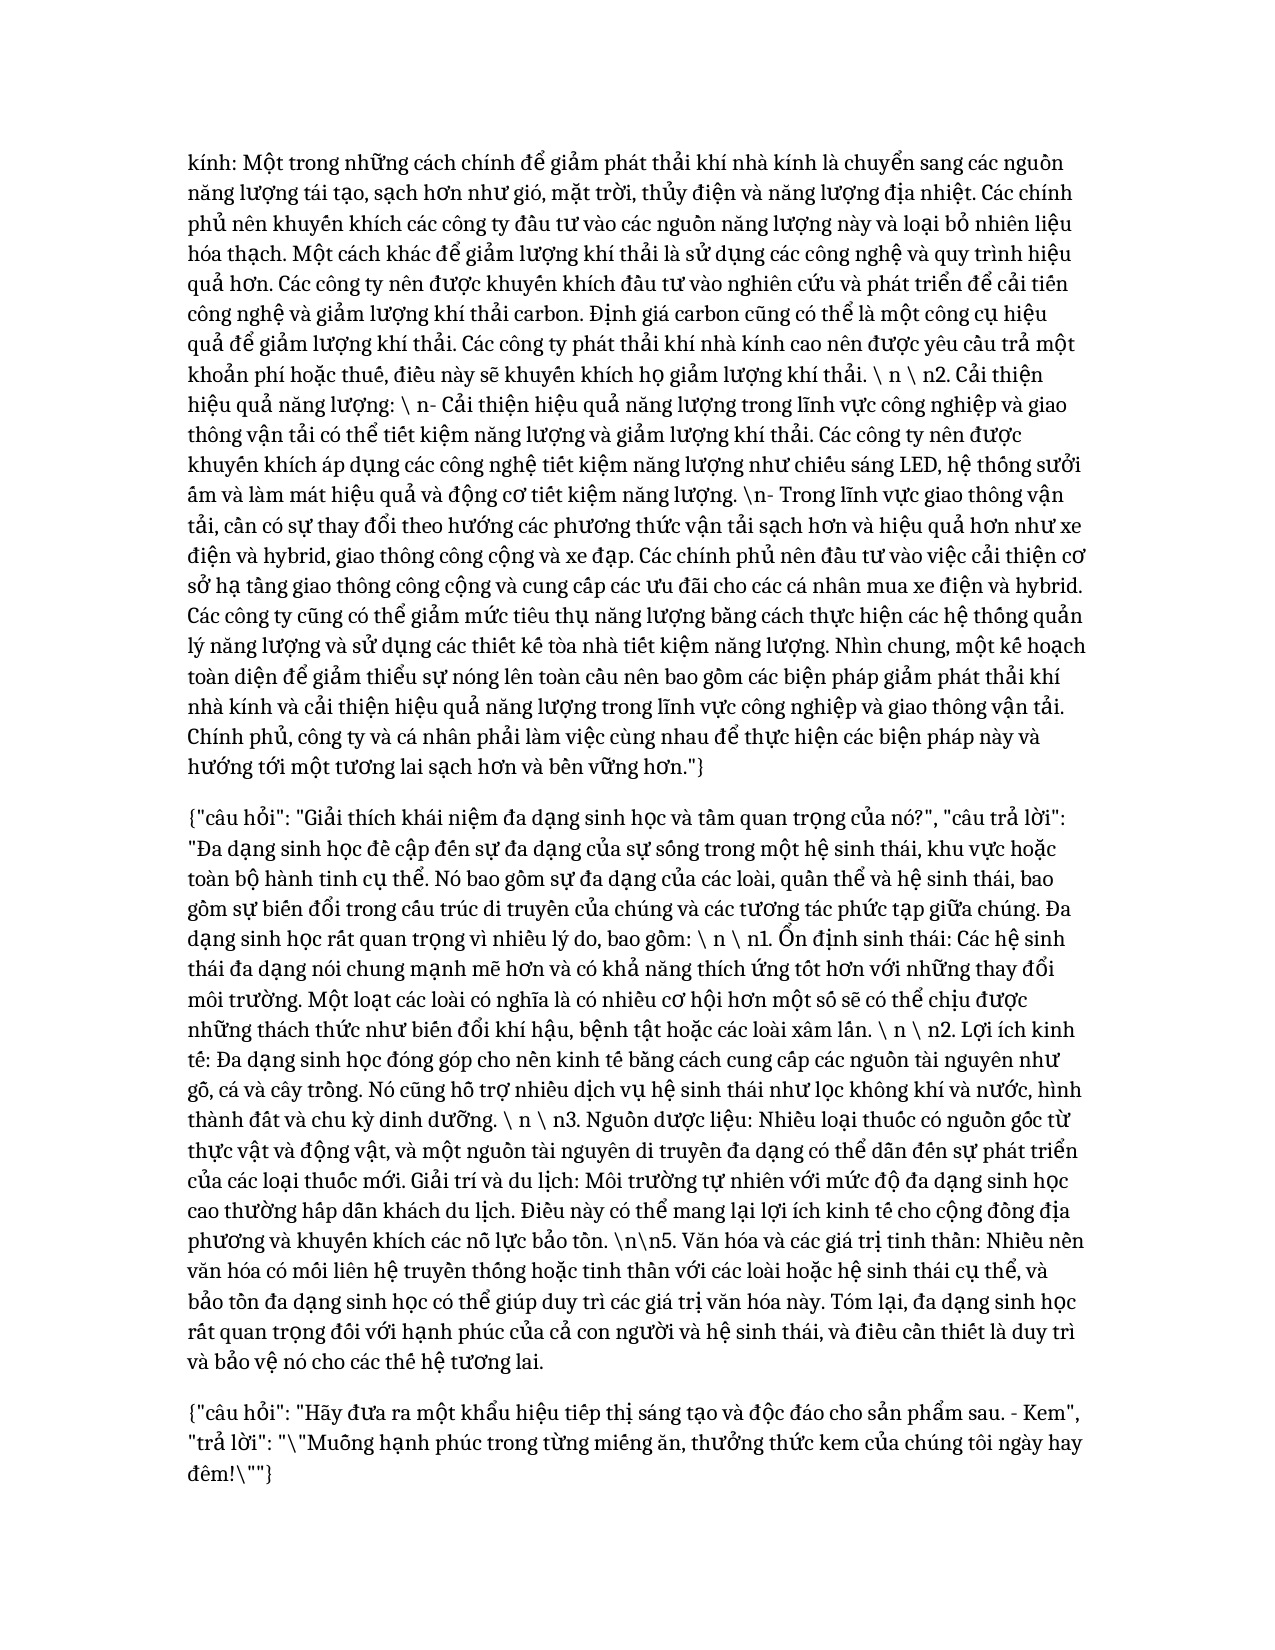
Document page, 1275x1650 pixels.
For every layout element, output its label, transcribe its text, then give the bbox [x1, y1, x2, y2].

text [187, 150, 1087, 781]
text {"câu hỏi": "Hãy đưa ra một khẩu hiệu tiếp thị sáng tạo và độc đáo cho sản phẩm sau. - Kem", "trả lời": "\"Muỗng hạnh phúc trong từng miếng ăn, thưởng thức kem của chúng tôi ngày hay đêm!\""} [187, 1400, 1087, 1487]
text {"câu hỏi": "Giải thích khái niệm đa dạng sinh học và tầm quan trọng của nó?", "câu trả lời": "Đa dạng sinh học đề cập đến sự đa dạng của sự sống trong một hệ sinh thái, khu vực hoặc toàn bộ hành tinh cụ thể. Nó bao gồm sự đa dạng của các loài, quần thể và hệ sinh thái, bao gồm sự biến đổi trong cấu trúc di truyền của chúng và các tương tác phức tạp giữa chúng. Đa dạng sinh học rất quan trọng vì nhiều lý do, bao gồm: \ n \ n1. Ổn định sinh thái: Các hệ sinh thái đa dạng nói chung mạnh mẽ hơn và có khả năng thích ứng tốt hơn với những thay đổi môi trường. Một loạt các loài có nghĩa là có nhiều cơ hội hơn một số sẽ có thể chịu được những thách thức như biến đổi khí hậu, bệnh tật hoặc các loài xâm lấn. \ n \ n2. Lợi ích kinh tế: Đa dạng sinh học đóng góp cho nền kinh tế bằng cách cung cấp các nguồn tài nguyên như gỗ, cá và cây trồng. Nó cũng hỗ trợ nhiều dịch vụ hệ sinh thái như lọc không khí và nước, hình thành đất và chu kỳ dinh dưỡng. \ n \ n3. Nguồn dược liệu: Nhiều loại thuốc có nguồn gốc từ thực vật và động vật, và một nguồn tài nguyên di truyền đa dạng có thể dẫn đến sự phát triển của các loại thuốc mới. Giải trí và du lịch: Môi trường tự nhiên với mức độ đa dạng sinh học cao thường hấp dẫn khách du lịch. Điều này có thể mang lại lợi ích kinh tế cho cộng đồng địa phương và khuyến khích các nỗ lực bảo tồn. \n\n5. Văn hóa và các giá trị tinh thần: Nhiều nền văn hóa có mối liên hệ truyền thống hoặc tinh thần với các loài hoặc hệ sinh thái cụ thể, và bảo tồn đa dạng sinh học có thể giúp duy trì các giá trị văn hóa này. Tóm lại, đa dạng sinh học rất quan trọng đối với hạnh phúc của cả con người và hệ sinh thái, và điều cần thiết là duy trì và bảo vệ nó cho các thế hệ tương lai. [187, 805, 1087, 1375]
